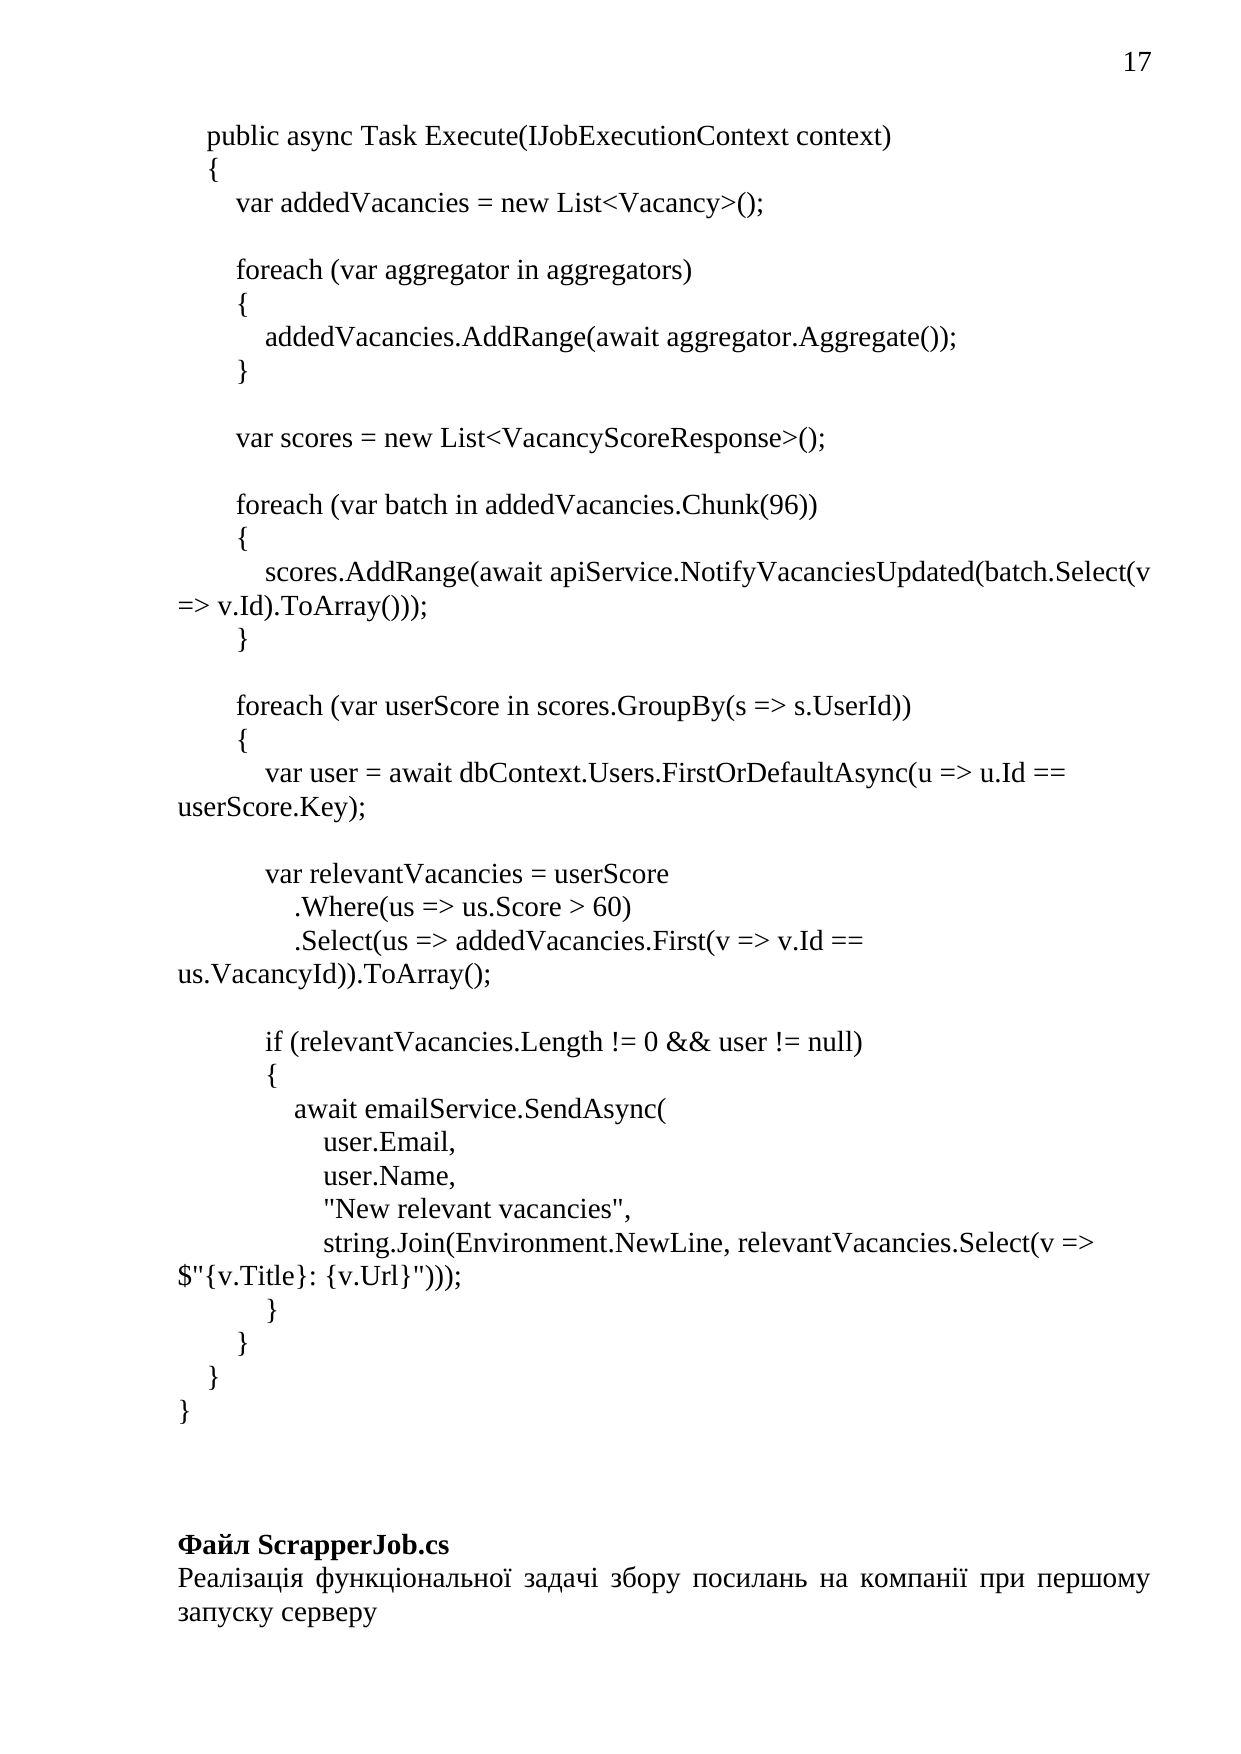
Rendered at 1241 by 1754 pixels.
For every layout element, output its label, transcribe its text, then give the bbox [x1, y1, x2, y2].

text Реалізація функціональної задачі збору посилань на компанії при першому запуску серверу [177, 1560, 1152, 1627]
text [177, 118, 1152, 1426]
text Файл ScrapperJob.cs [177, 1527, 1152, 1560]
